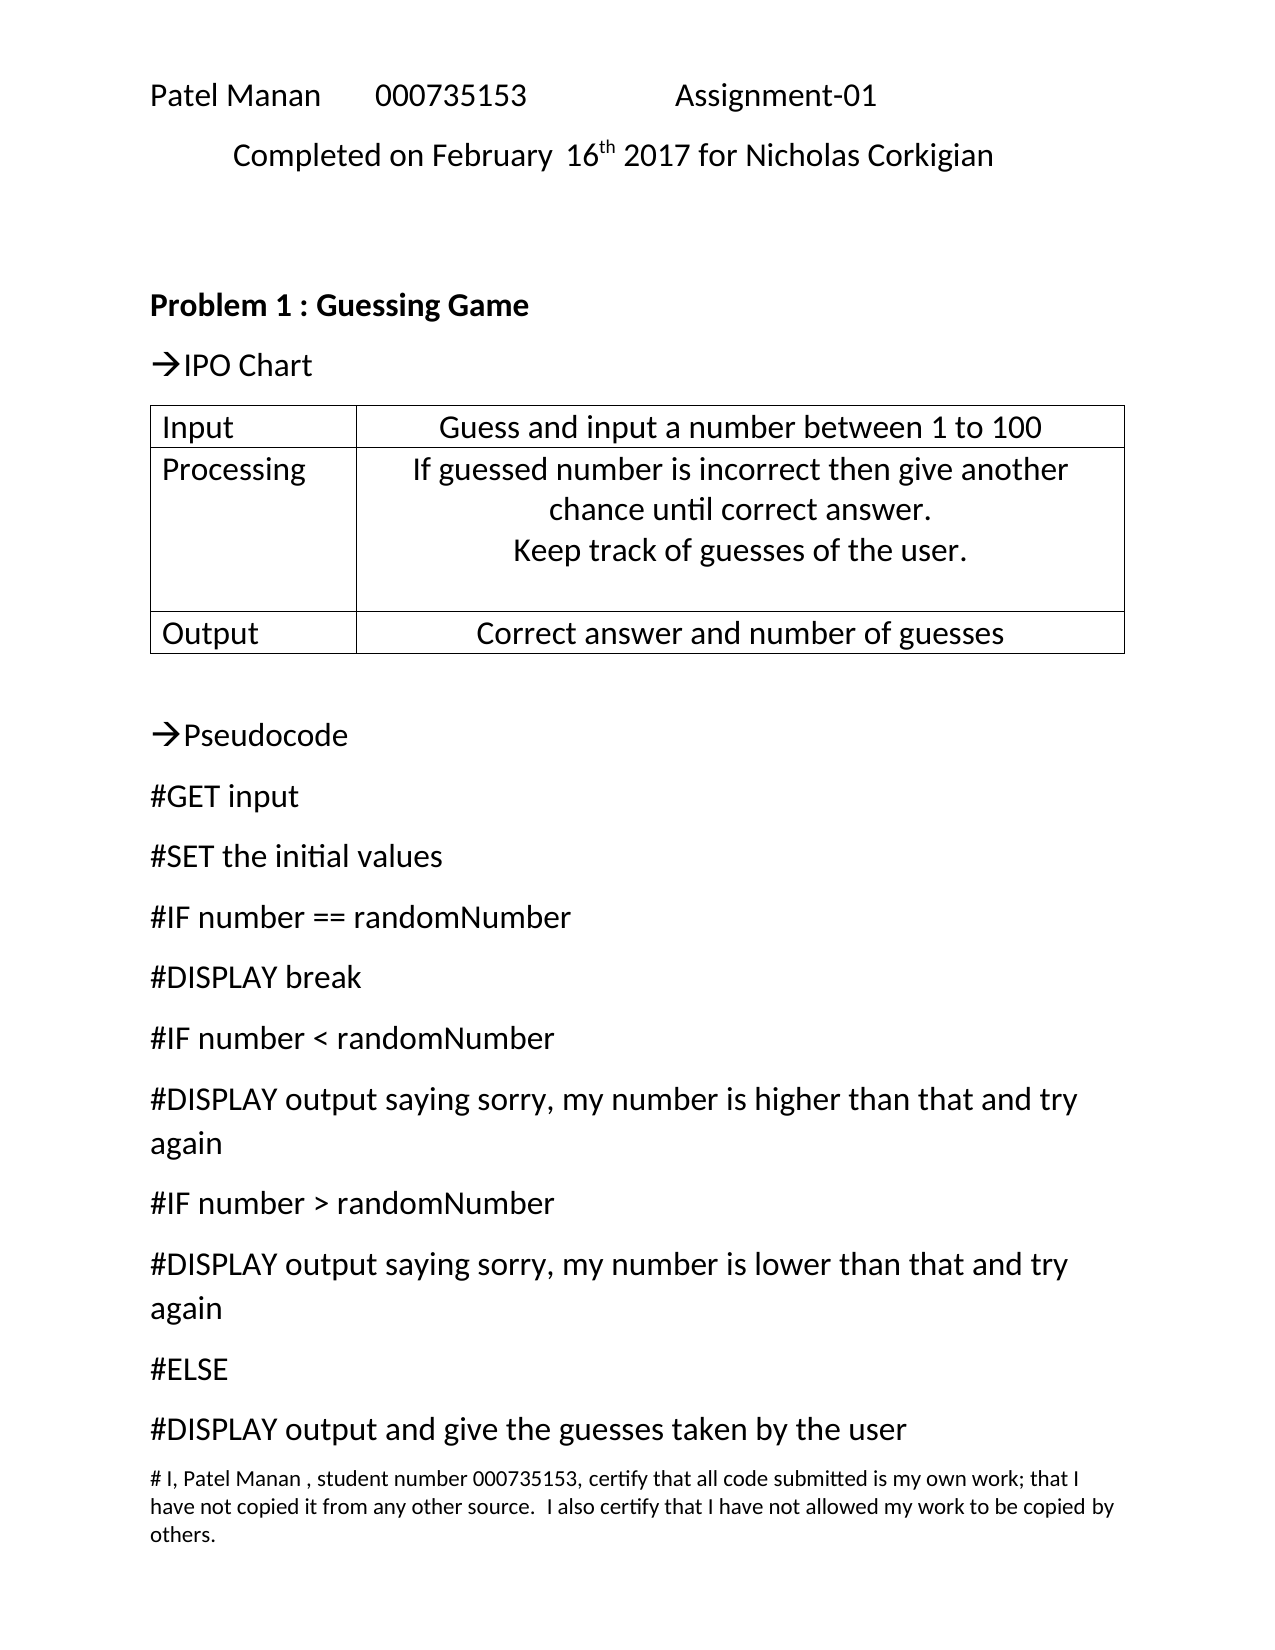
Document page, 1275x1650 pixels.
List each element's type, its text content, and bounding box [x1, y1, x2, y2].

table_cell Correct answer and number of guesses [357, 612, 1124, 652]
table_header Input [151, 406, 356, 447]
text #DISPLAY output saying sorry, my number is higher than that and try again [150, 1078, 1125, 1162]
table_cell If guessed number is incorrect then give another chance until correct answer. Keep track of guesses of the user. [357, 448, 1124, 611]
table_cell Output [151, 612, 356, 652]
text #DISPLAY break [150, 957, 1125, 997]
text Problem 1 : Guessing Game [150, 284, 1125, 324]
text #SET the initial values [150, 835, 1125, 876]
text #GET input [150, 775, 1125, 815]
text #IF number == randomNumber [150, 896, 1125, 937]
text IPO Chart [150, 344, 1125, 385]
text #DISPLAY output and give the guesses taken by the user [150, 1408, 1125, 1449]
text Pseudocode [150, 714, 1125, 755]
text #DISPLAY output saying sorry, my number is lower than that and try again [150, 1243, 1125, 1328]
text #IF number > randomNumber [150, 1182, 1125, 1223]
text #ELSE [150, 1348, 1125, 1388]
table_cell Processing [151, 448, 356, 611]
table_header Guess and input a number between 1 to 100 [357, 406, 1124, 447]
text #IF number < randomNumber [150, 1017, 1125, 1058]
